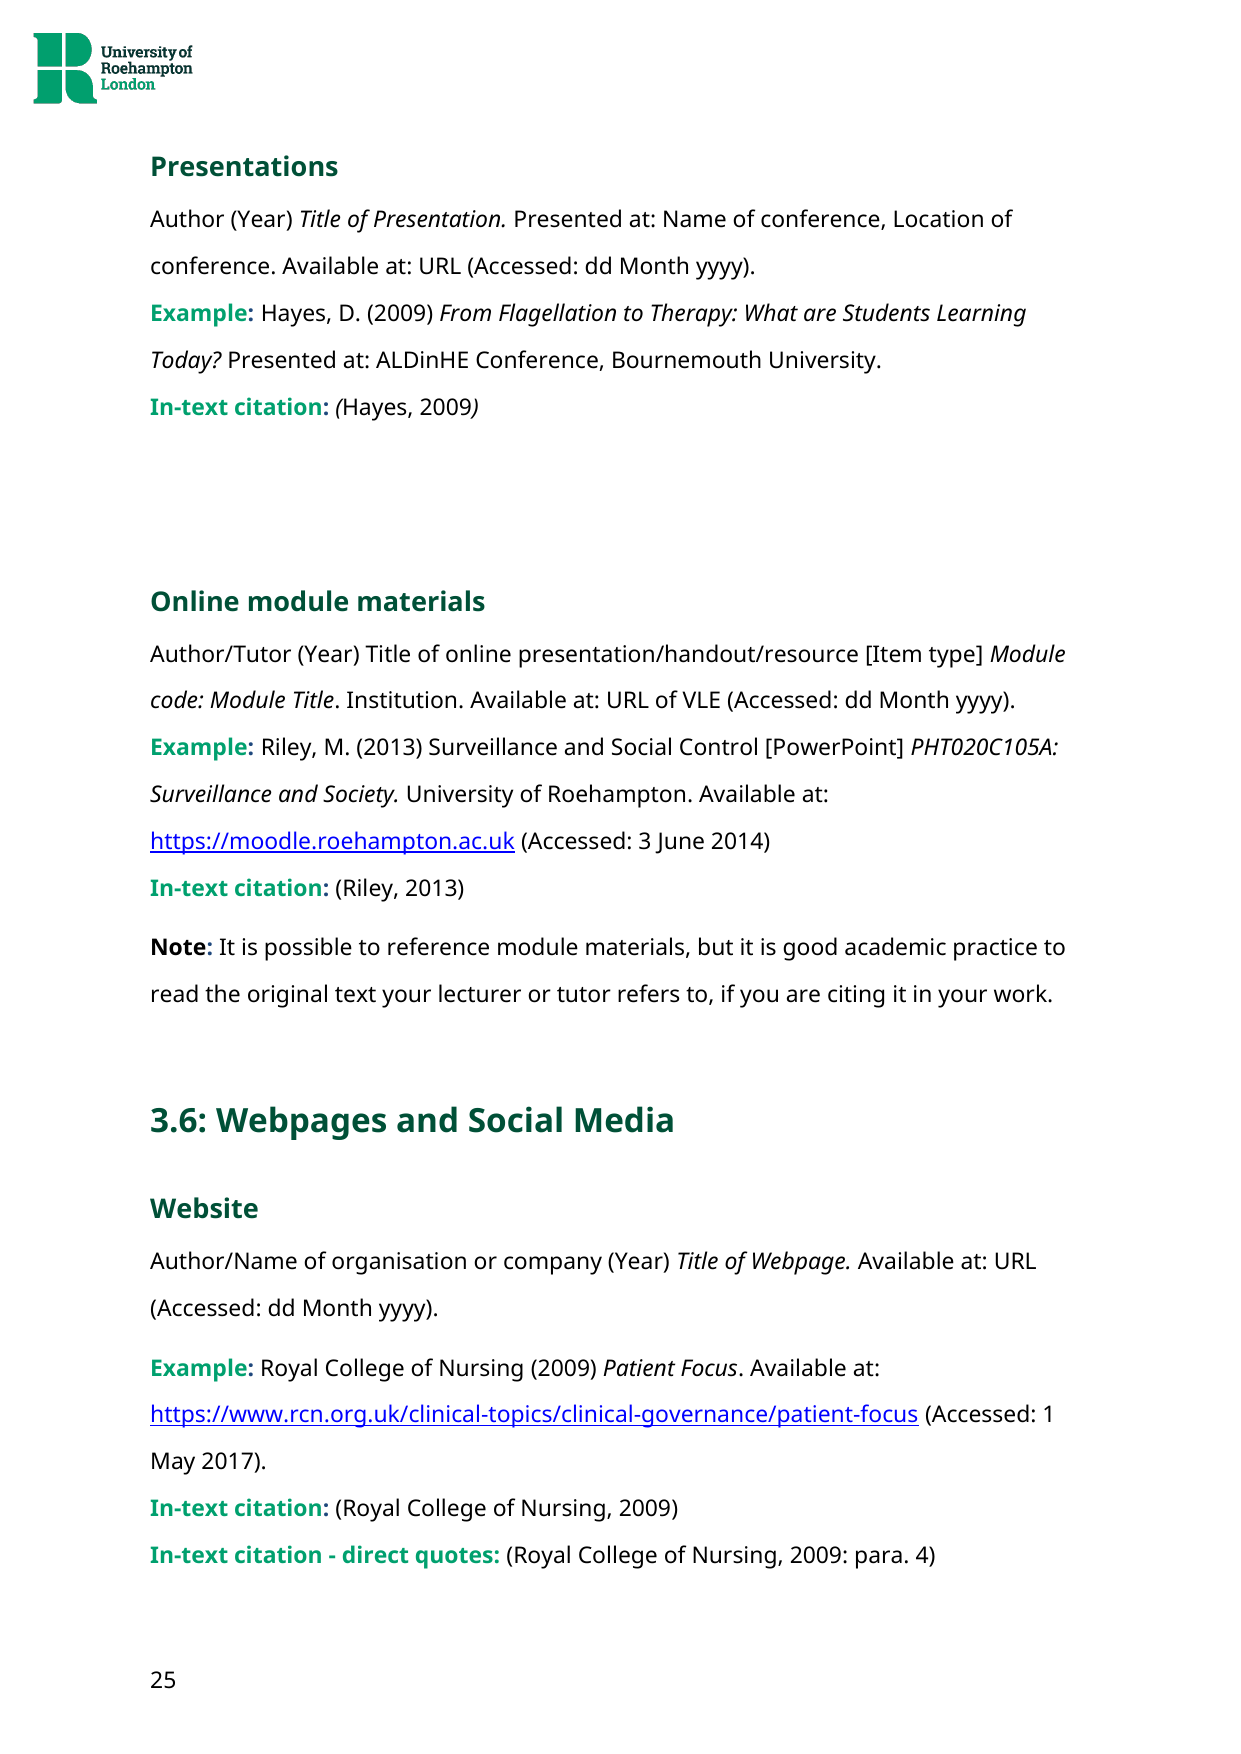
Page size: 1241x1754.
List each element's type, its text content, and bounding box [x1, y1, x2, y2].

text In-text citation: (Hayes, 2009) [150, 391, 1090, 422]
text Author/Name of organisation or company (Year) Title of Webpage. Available at: URL (Accessed: dd Month yyyy). [150, 1245, 1090, 1323]
picture [0, 0, 226, 137]
text Example: Royal College of Nursing (2009) Patient Focus. Available at: https://www.rcn.org.uk/clinical-topics/clinical-governance/patient-focus (Accessed: 1 May 2017). [150, 1352, 1090, 1477]
subtitle Website [150, 1190, 1090, 1227]
subtitle 3.6: Webpages and Social Media [150, 1097, 1090, 1142]
text Example: Riley, M. (2013) Surveillance and Social Control [PowerPoint] PHT020C105A: Surveillance and Society. University of Roehampton. Available at: https://moodle.roehampton.ac.uk (Accessed: 3 June 2014) [150, 731, 1090, 856]
subtitle Online module materials [150, 582, 1090, 619]
subtitle Presentations [150, 148, 1090, 184]
text In-text citation - direct quotes: (Royal College of Nursing, 2009: para. 4) [150, 1539, 1090, 1570]
text Author (Year) Title of Presentation. Presented at: Name of conference, Location of conference. Available at: URL (Accessed: dd Month yyyy). [150, 203, 1090, 281]
text Note: It is possible to reference module materials, but it is good academic practice to read the original text your lecturer or tutor refers to, if you are citing it in your work. [150, 931, 1090, 1009]
text In-text citation: (Royal College of Nursing, 2009) [150, 1492, 1090, 1523]
text In-text citation: (Riley, 2013) [150, 872, 1090, 903]
text Example: Hayes, D. (2009) From Flagellation to Therapy: What are Students Learning Today? Presented at: ALDinHE Conference, Bournemouth University. [150, 297, 1090, 375]
text Author/Tutor (Year) Title of online presentation/handout/resource [Item type] Module code: Module Title. Institution. Available at: URL of VLE (Accessed: dd Month yyyy). [150, 637, 1090, 716]
